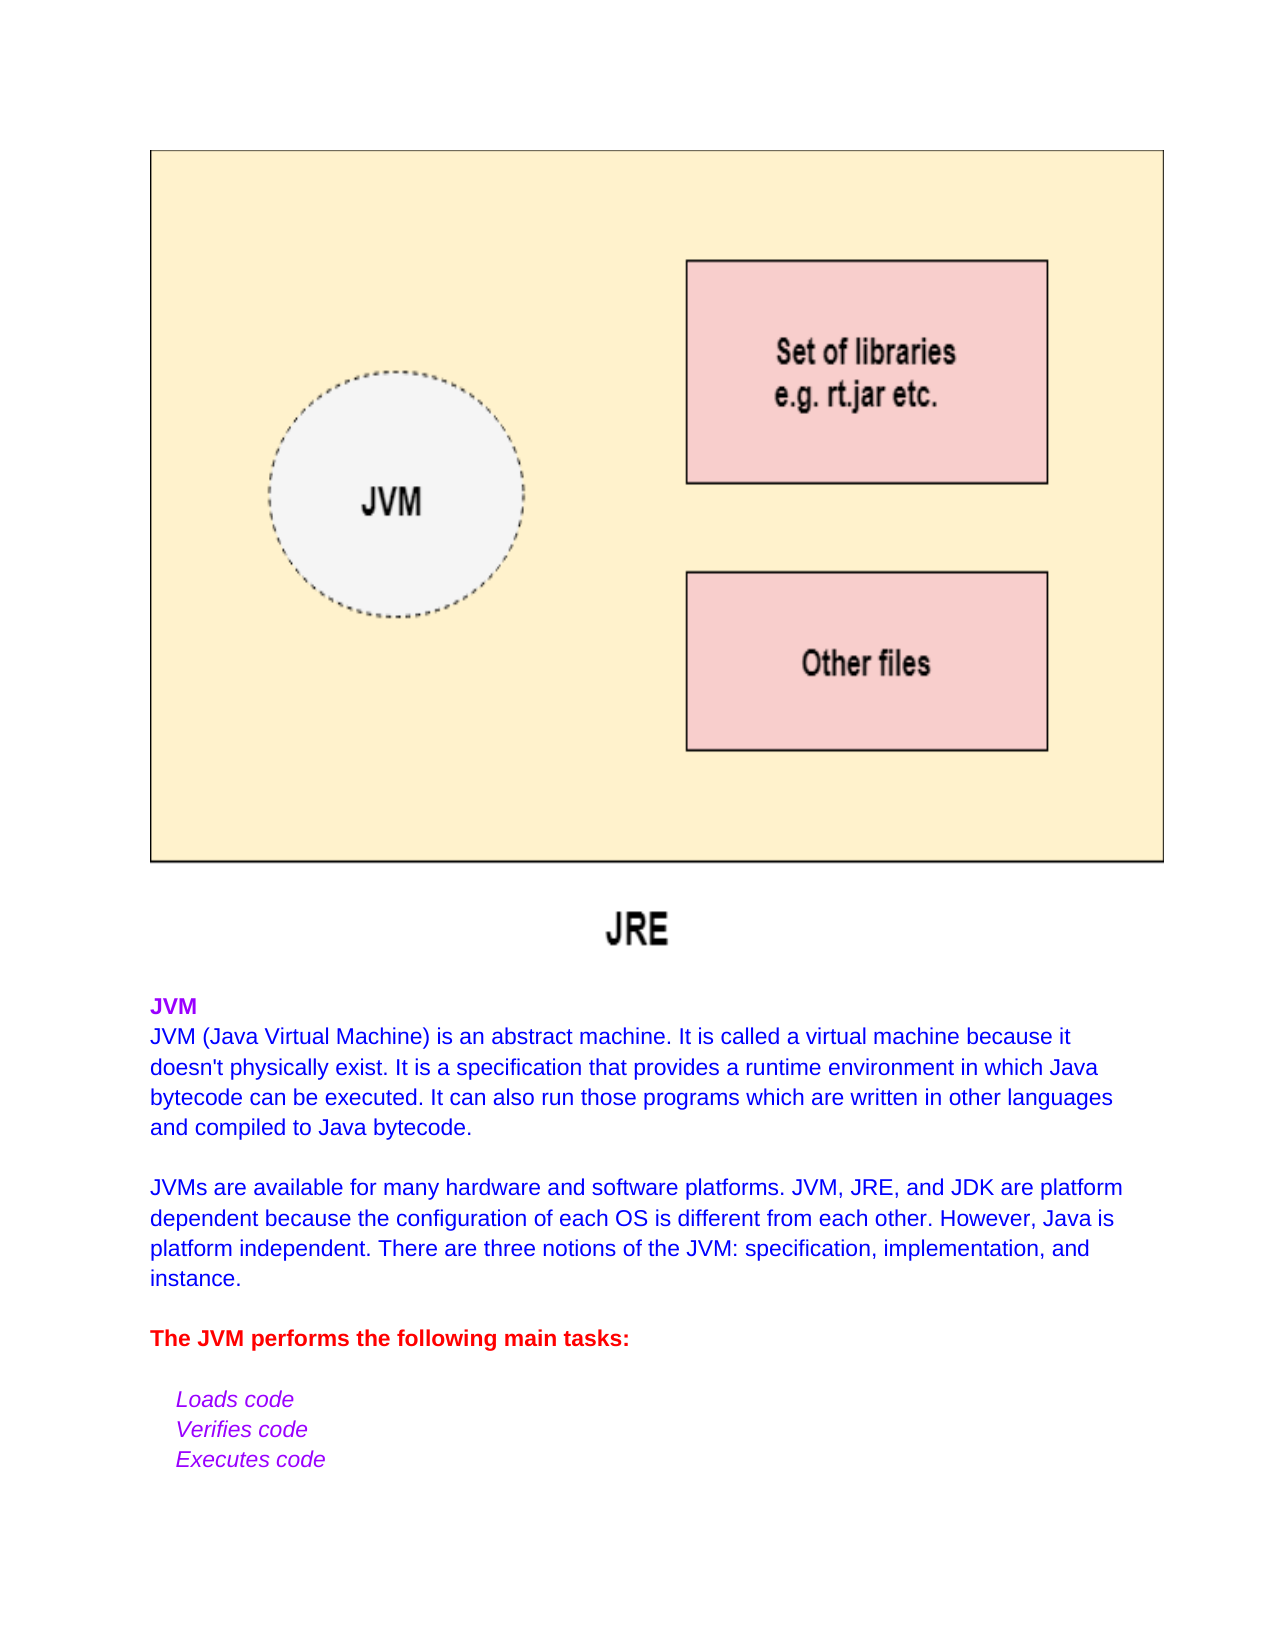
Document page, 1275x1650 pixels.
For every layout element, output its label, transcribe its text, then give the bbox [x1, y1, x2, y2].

picture [150, 150, 1164, 959]
text Loads code [150, 1386, 1125, 1412]
text JVM [150, 993, 1125, 1019]
text The JVM performs the following main tasks: [150, 1325, 1125, 1352]
text JVMs are available for many hardware and software platforms. JVM, JRE, and JDK are platform dependent because the configuration of each OS is different from each other. However, Java is platform independent. There are three notions of the JVM: specification, implementation, and instance. [150, 1174, 1125, 1291]
text JVM (Java Virtual Machine) is an abstract machine. It is called a virtual machine because it doesn't physically exist. It is a specification that provides a runtime environment in which Java bytecode can be executed. It can also run those programs which are written in other languages and compiled to Java bytecode. [150, 1023, 1125, 1140]
text Executes code [150, 1446, 1125, 1473]
text Verifies code [150, 1416, 1125, 1442]
